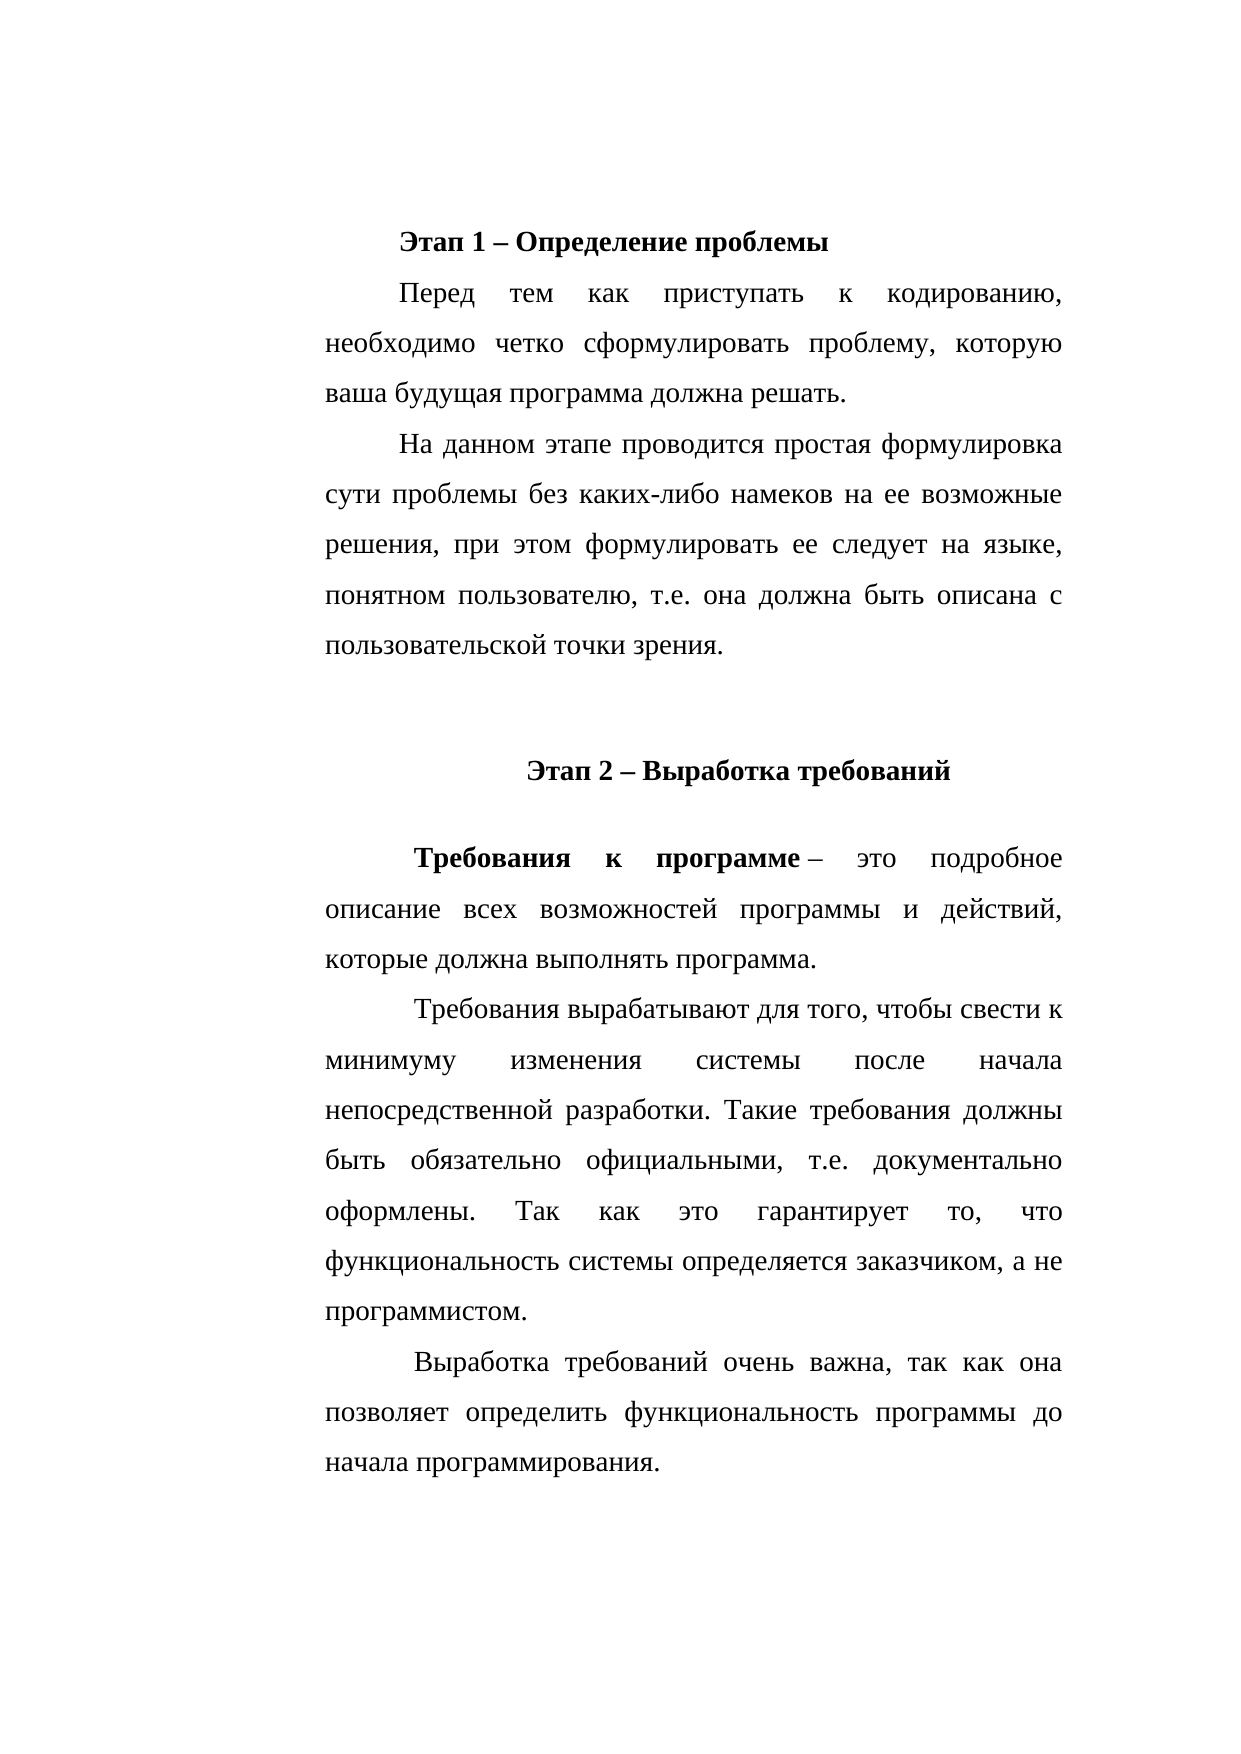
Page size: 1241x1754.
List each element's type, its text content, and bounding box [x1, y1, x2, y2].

text Перед тем как приступать к кодированию, необходимо четко сформулировать проблему, которую ваша будущая программа должна решать. [325, 275, 1063, 409]
text Этап 1 – Определение проблемы [325, 224, 1063, 258]
text Выработка требований очень важна, так как она позволяет определить функциональность программы до начала программирования. [325, 1344, 1063, 1478]
text Требования к программе – это подробное описание всех возможностей программы и действий, которые должна выполнять программа. [325, 841, 1063, 975]
text Этап 2 – Выработка требований [325, 753, 1063, 786]
text Требования вырабатывают для того, чтобы свести к минимуму изменения системы после начала непосредственной разработки. Такие требования должны быть обязательно официальными, т.е. документально оформлены. Так как это гарантирует то, что функциональность системы определяется заказчиком, а не программистом. [325, 991, 1063, 1327]
text На данном этапе проводится простая формулировка сути проблемы без каких-либо намеков на ее возможные решения, при этом формулировать ее следует на языке, понятном пользователю, т.е. она должна быть описана с пользовательской точки зрения. [325, 426, 1063, 661]
